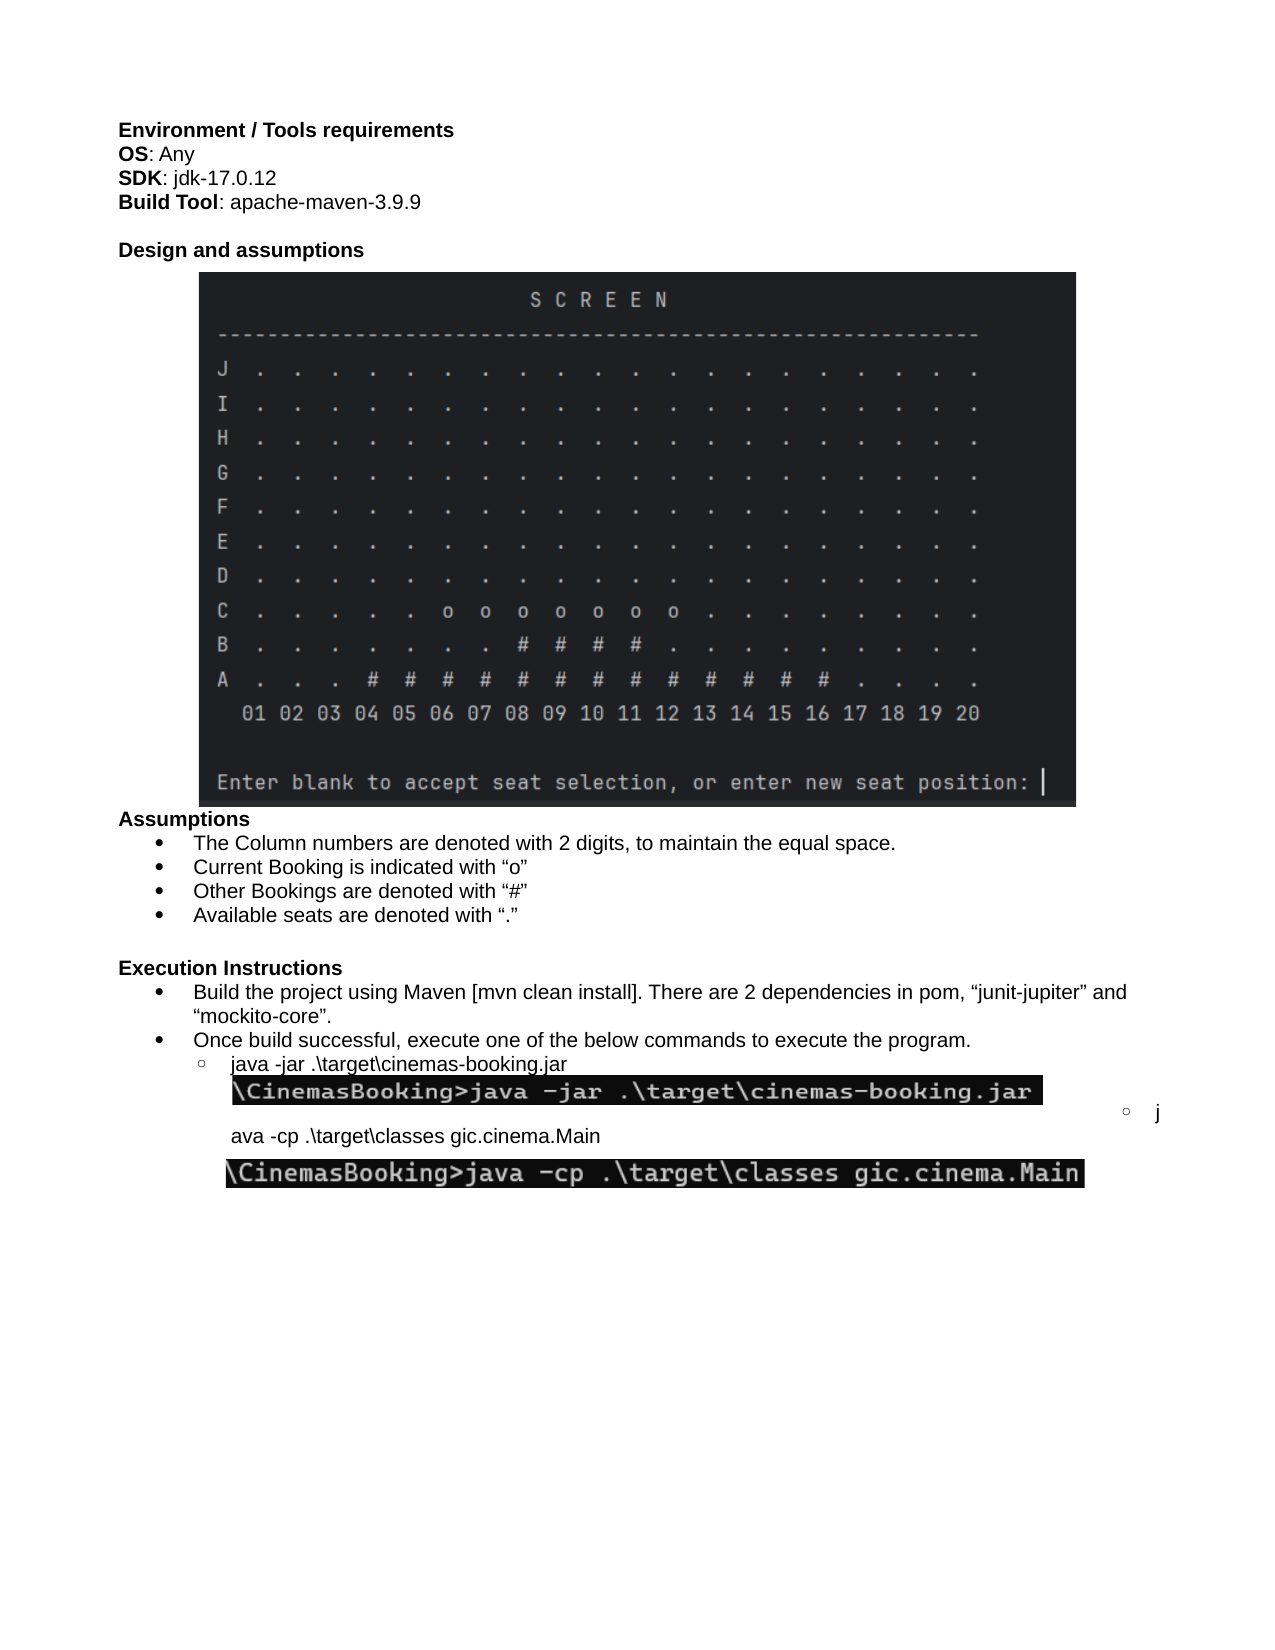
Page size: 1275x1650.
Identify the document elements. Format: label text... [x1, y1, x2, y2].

list The Column numbers are denoted with 2 digits, to maintain the equal space. [156, 831, 1157, 855]
text Build Tool: apache-maven-3.9.9 [118, 190, 1157, 214]
text SDK: jdk-17.0.12 [118, 166, 1157, 190]
picture [232, 1075, 1043, 1105]
list Available seats are denoted with “.” [156, 903, 1157, 927]
list Current Booking is indicated with “o” [156, 855, 1157, 879]
list Build the project using Maven [mvn clean install]. There are 2 dependencies in pom, “junit-jupiter” and “mockito-core”. [156, 979, 1157, 1028]
text Design and assumptions [118, 238, 1157, 262]
text OS: Any [118, 142, 1157, 166]
text Assumptions [118, 755, 1157, 831]
picture [225, 1159, 1085, 1188]
picture [198, 272, 1077, 807]
list java -cp .\target\classes gic.cinema.Main [193, 1100, 1157, 1148]
list Other Bookings are denoted with “#” [156, 879, 1157, 903]
text Execution Instructions [118, 956, 1157, 979]
list Once build successful, execute one of the below commands to execute the program. [156, 1028, 1157, 1052]
text Environment / Tools requirements [118, 118, 1157, 142]
list java -jar .\target\cinemas-booking.jar [193, 1052, 1157, 1076]
